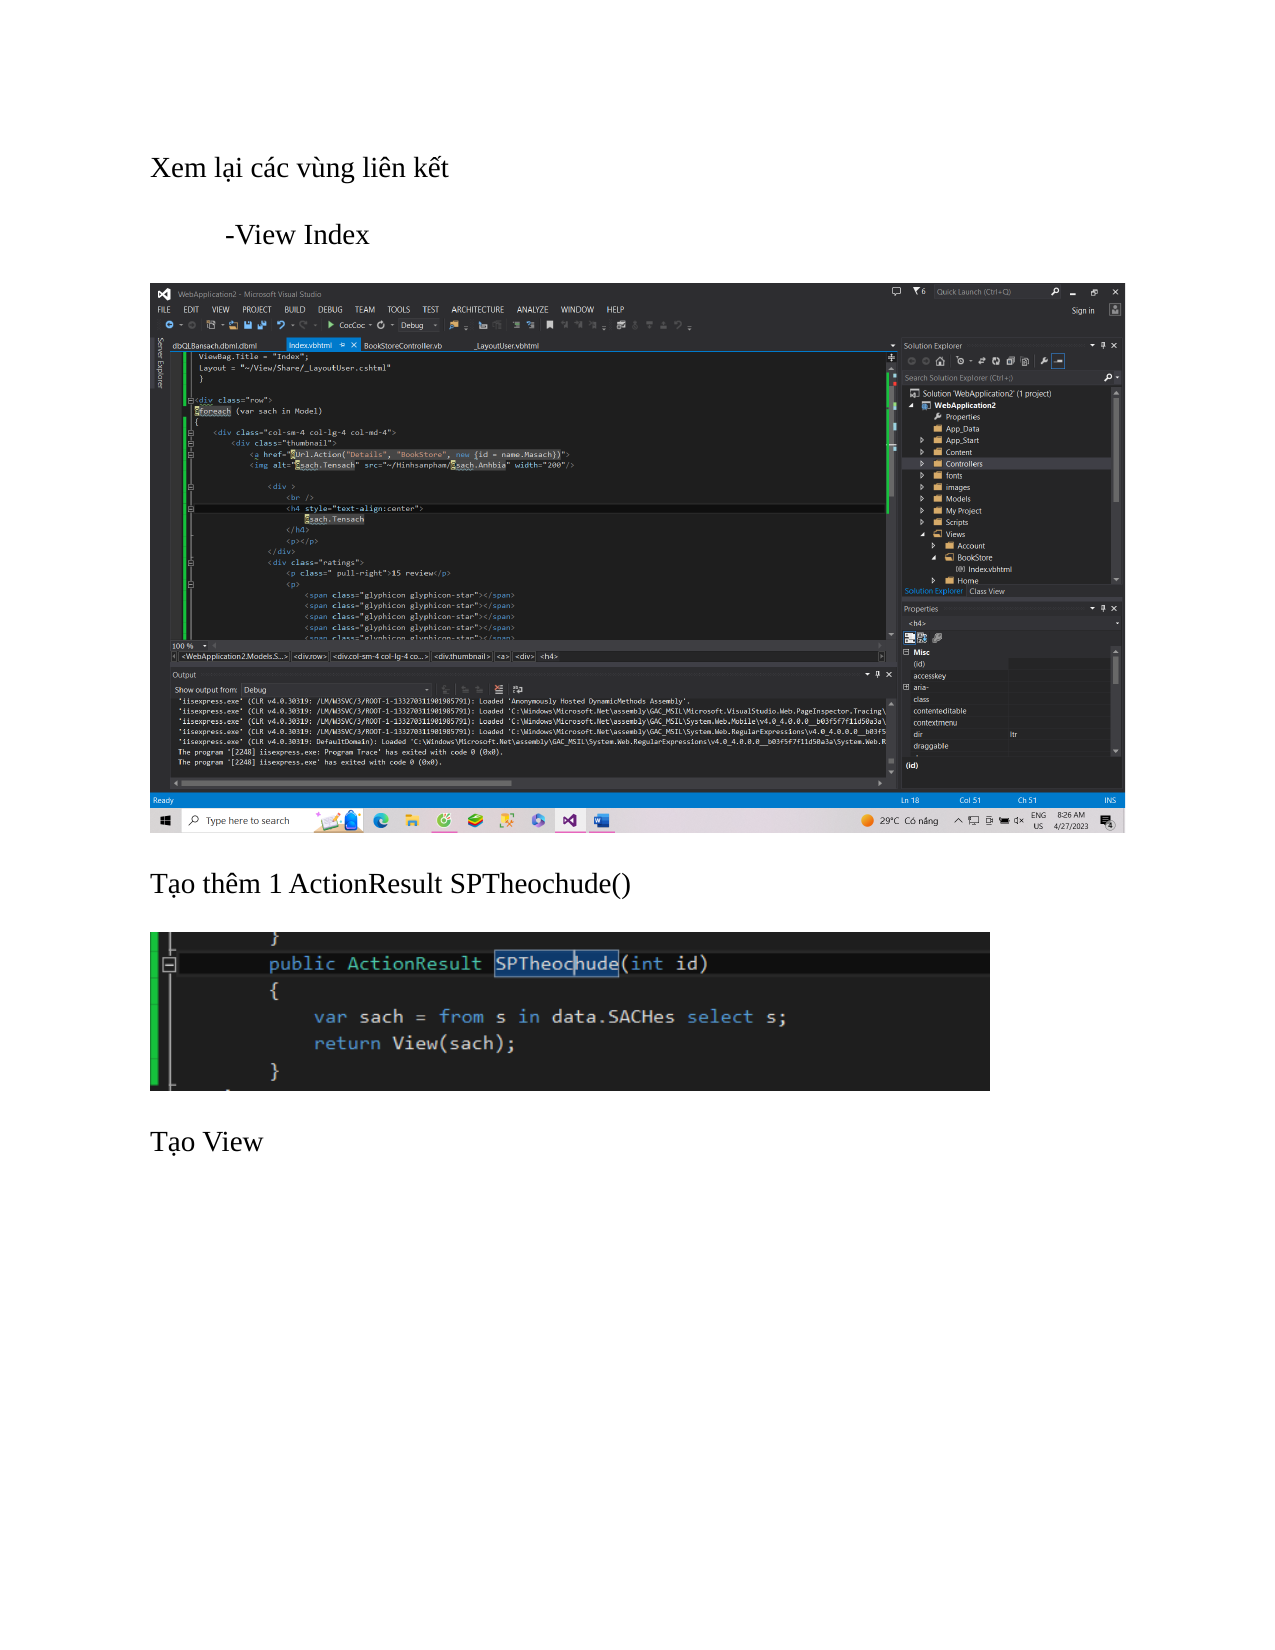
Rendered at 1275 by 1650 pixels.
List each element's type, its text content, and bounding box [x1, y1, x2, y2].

text Tạo thêm 1 ActionResult SPTheochude() [150, 866, 1125, 899]
text -View Index [150, 217, 1125, 251]
text Xem lại các vùng liên kết [150, 150, 1125, 183]
text Tạo View [150, 1124, 1125, 1157]
picture [150, 283, 1125, 833]
picture [150, 932, 990, 1091]
